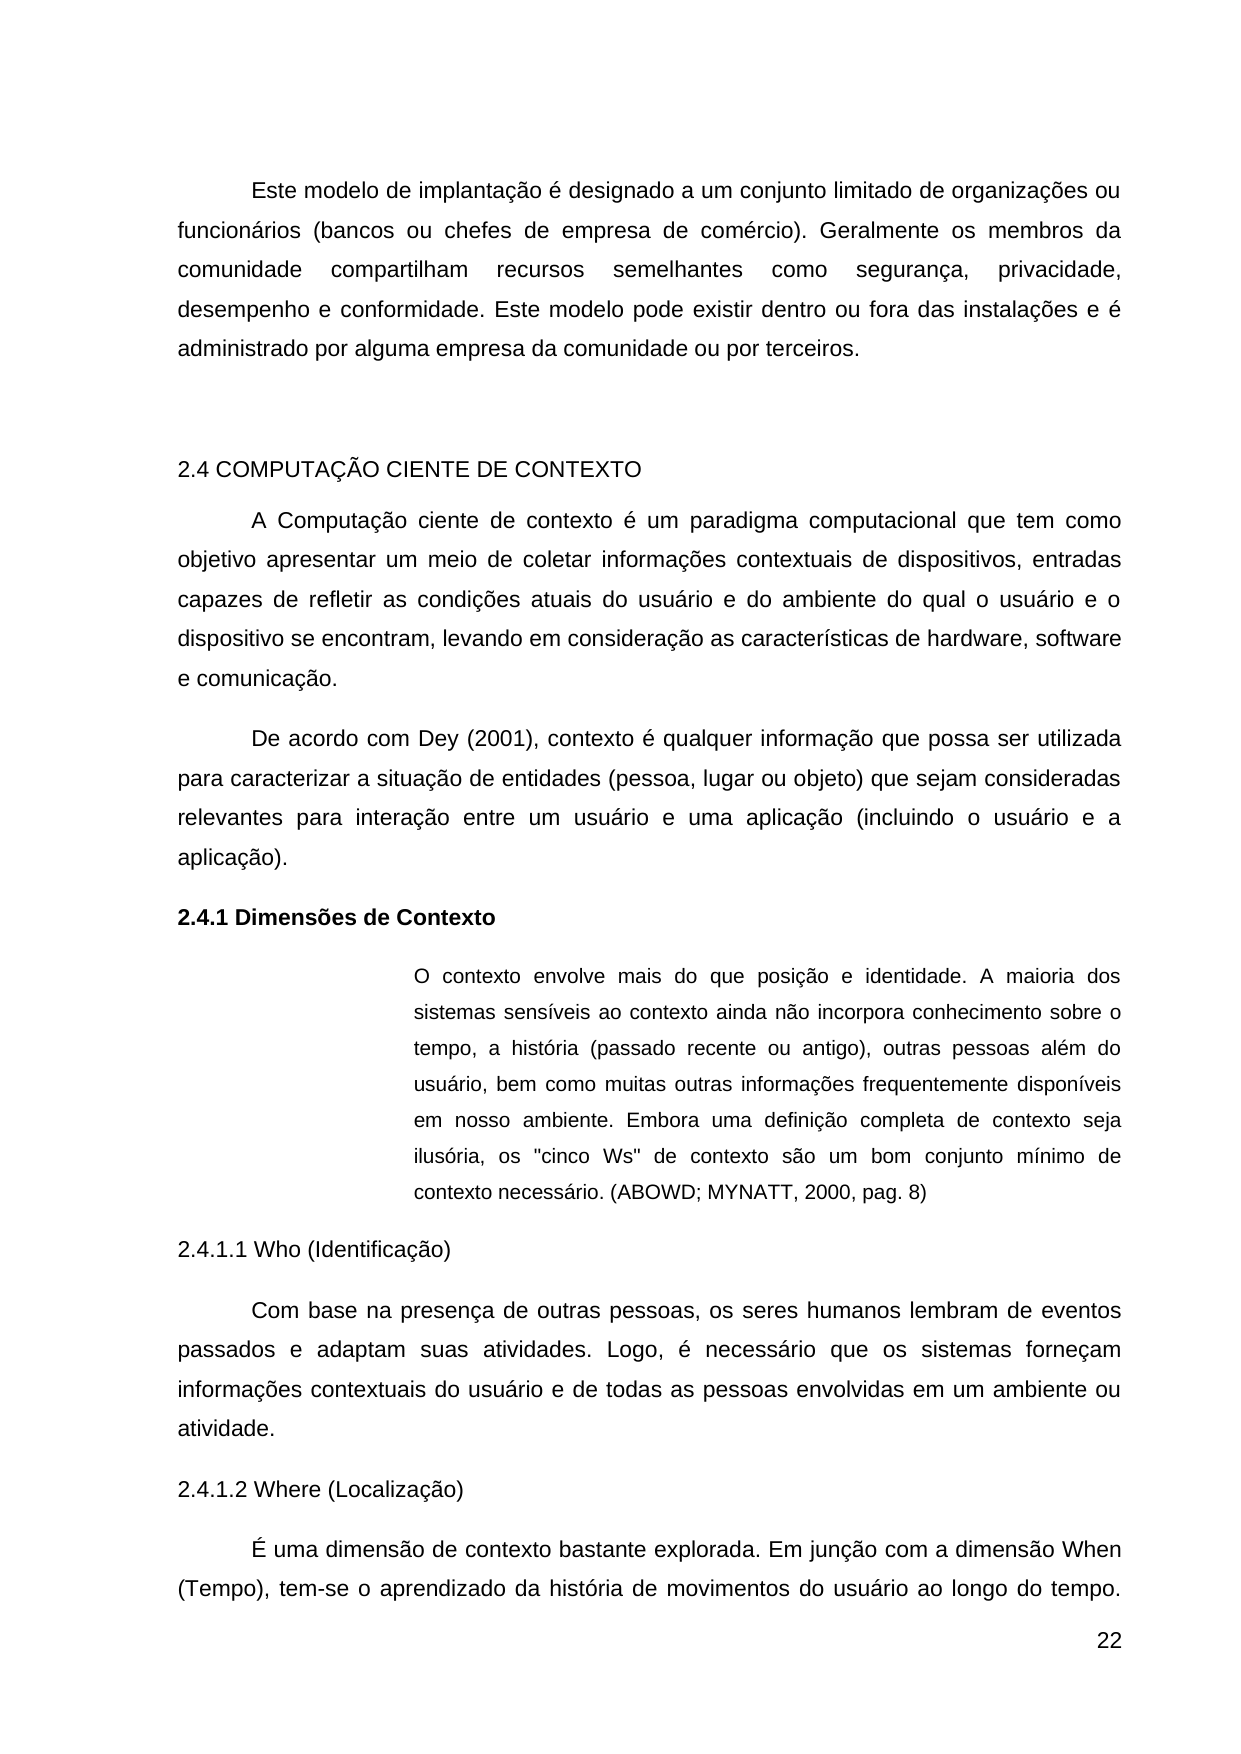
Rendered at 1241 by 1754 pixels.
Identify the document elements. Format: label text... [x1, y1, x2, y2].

text Com base na presença de outras pessoas, os seres humanos lembram de eventos passados e adaptam suas atividades. Logo, é necessário que os sistemas forneçam informações contextuais do usuário e de todas as pessoas envolvidas em um ambiente ou atividade. [177, 1297, 1122, 1442]
text 2.4.1 Dimensões de Contexto [177, 904, 1122, 930]
text 2.4 COMPUTAÇÃO CIENTE DE CONTEXTO [177, 456, 1122, 482]
text O contexto envolve mais do que posição e identidade. A maioria dos sistemas sensíveis ao contexto ainda não incorpora conhecimento sobre o tempo, a história (passado recente ou antigo), outras pessoas além do usuário, bem como muitas outras informações frequentemente disponíveis em nosso ambiente. Embora uma definição completa de contexto seja ilusória, os "cinco Ws" de contexto são um bom conjunto mínimo de contexto necessário. (ABOWD; MYNATT, 2000, pag. 8) [413, 964, 1122, 1204]
text Este modelo de implantação é designado a um conjunto limitado de organizações ou funcionários (bancos ou chefes de empresa de comércio). Geralmente os membros da comunidade compartilham recursos semelhantes como segurança, privacidade, desempenho e conformidade. Este modelo pode existir dentro ou fora das instalações e é administrado por alguma empresa da comunidade ou por terceiros. [177, 177, 1122, 361]
text 2.4.1.2 Where (Localização) [177, 1476, 1122, 1502]
text De acordo com Dey (2001), contexto é qualquer informação que possa ser utilizada para caracterizar a situação de entidades (pessoa, lugar ou objeto) que sejam consideradas relevantes para interação entre um usuário e uma aplicação (incluindo o usuário e a aplicação). [177, 725, 1122, 870]
text 2.4.1.1 Who (Identificação) [177, 1236, 1122, 1263]
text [177, 1536, 1122, 1602]
text A Computação ciente de contexto é um paradigma computacional que tem como objetivo apresentar um meio de coletar informações contextuais de dispositivos, entradas capazes de refletir as condições atuais do usuário e do ambiente do qual o usuário e o dispositivo se encontram, levando em consideração as características de hardware, software e comunicação. [177, 507, 1122, 691]
